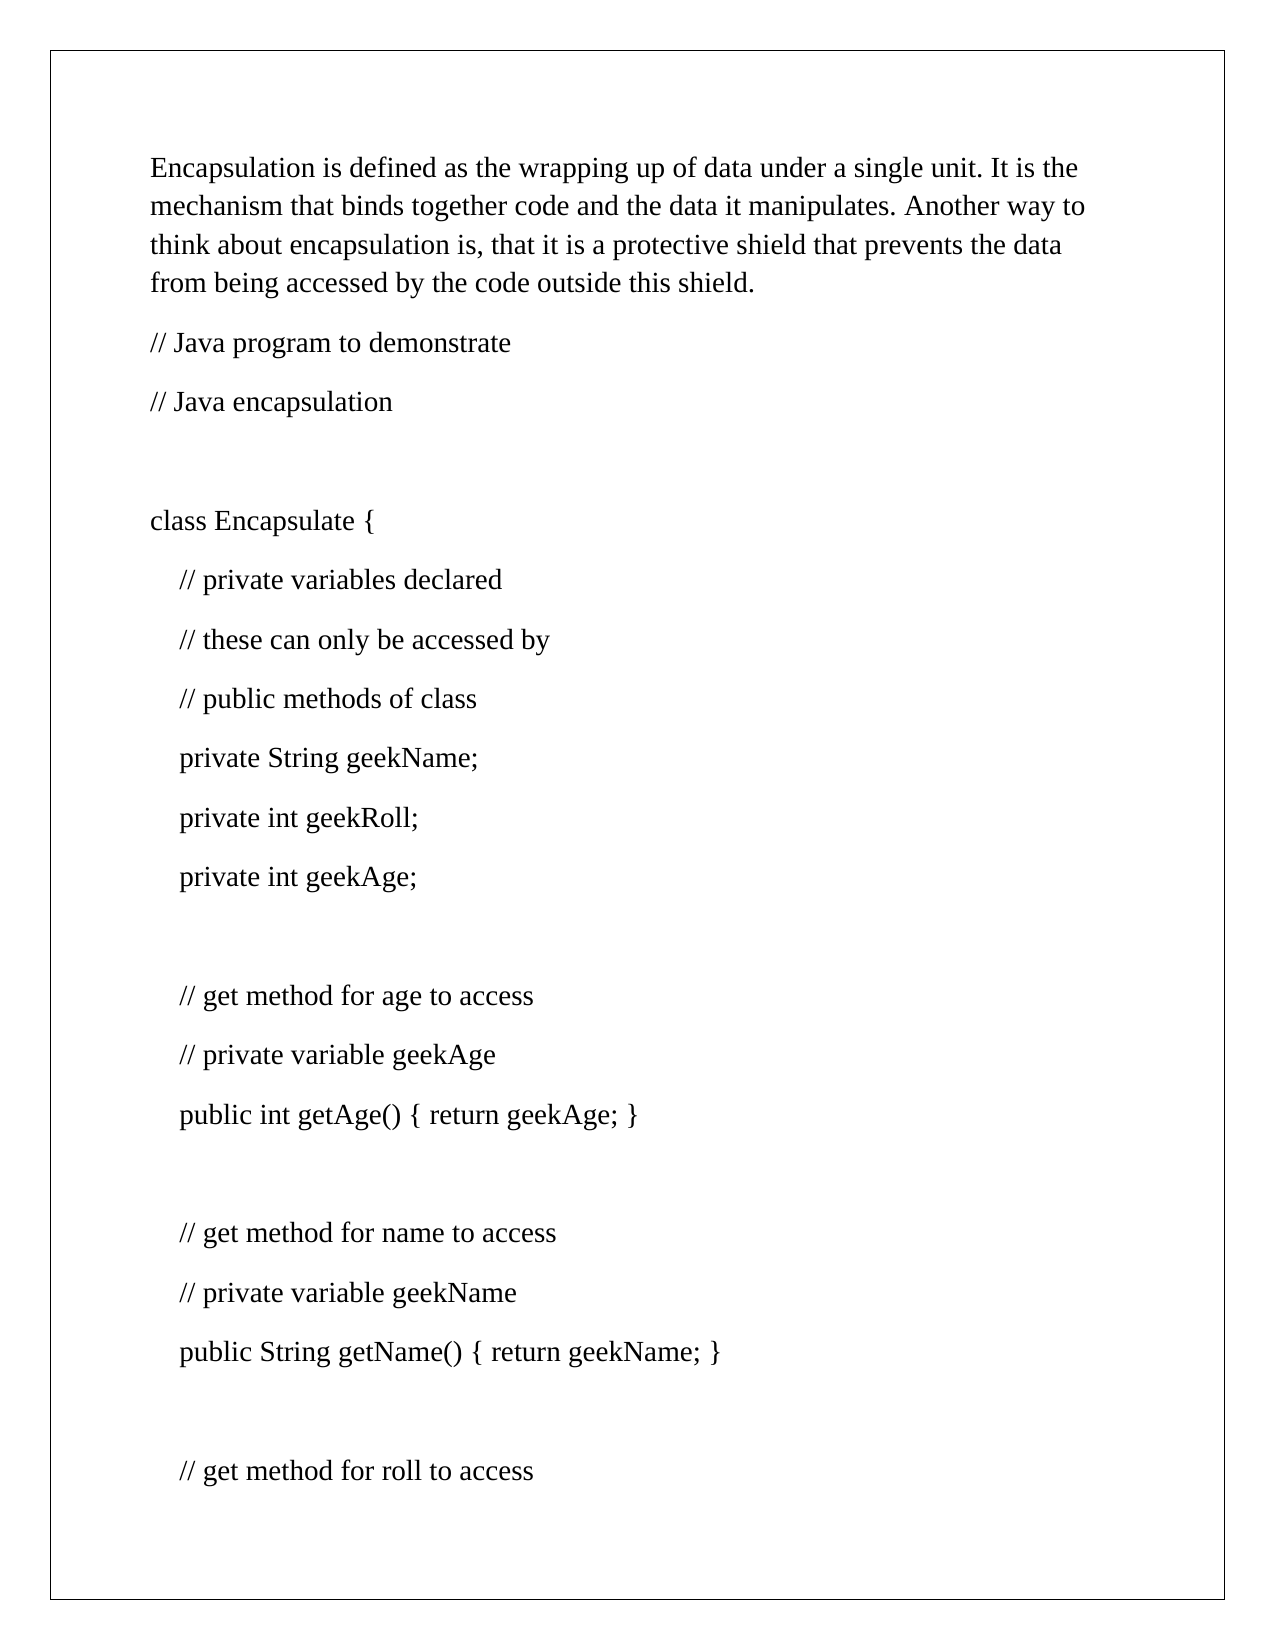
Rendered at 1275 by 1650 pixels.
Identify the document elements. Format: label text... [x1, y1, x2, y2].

text private int geekRoll; [150, 800, 1125, 833]
text private int geekAge; [150, 859, 1125, 893]
text public int getAge() { return geekAge; } [150, 1097, 1125, 1130]
text private String geekName; [150, 741, 1125, 774]
text // get method for name to access [150, 1216, 1125, 1249]
text // get method for roll to access [150, 1453, 1125, 1487]
text // private variable geekAge [150, 1037, 1125, 1071]
text // get method for age to access [150, 978, 1125, 1012]
text // private variables declared [150, 562, 1125, 596]
text class Encapsulate { [150, 503, 1125, 537]
text // private variable geekName [150, 1275, 1125, 1308]
text public String getName() { return geekName; } [150, 1334, 1125, 1368]
text Encapsulation is defined as the wrapping up of data under a single unit. It is the mechanism that binds together code and the data it manipulates. Another way to think about encapsulation is, that it is a protective shield that prevents the data from being accessed by the code outside this shield. [150, 150, 1125, 299]
text // these can only be accessed by [150, 622, 1125, 655]
text // Java encapsulation [150, 384, 1125, 418]
text // Java program to demonstrate [150, 325, 1125, 358]
text // public methods of class [150, 681, 1125, 715]
